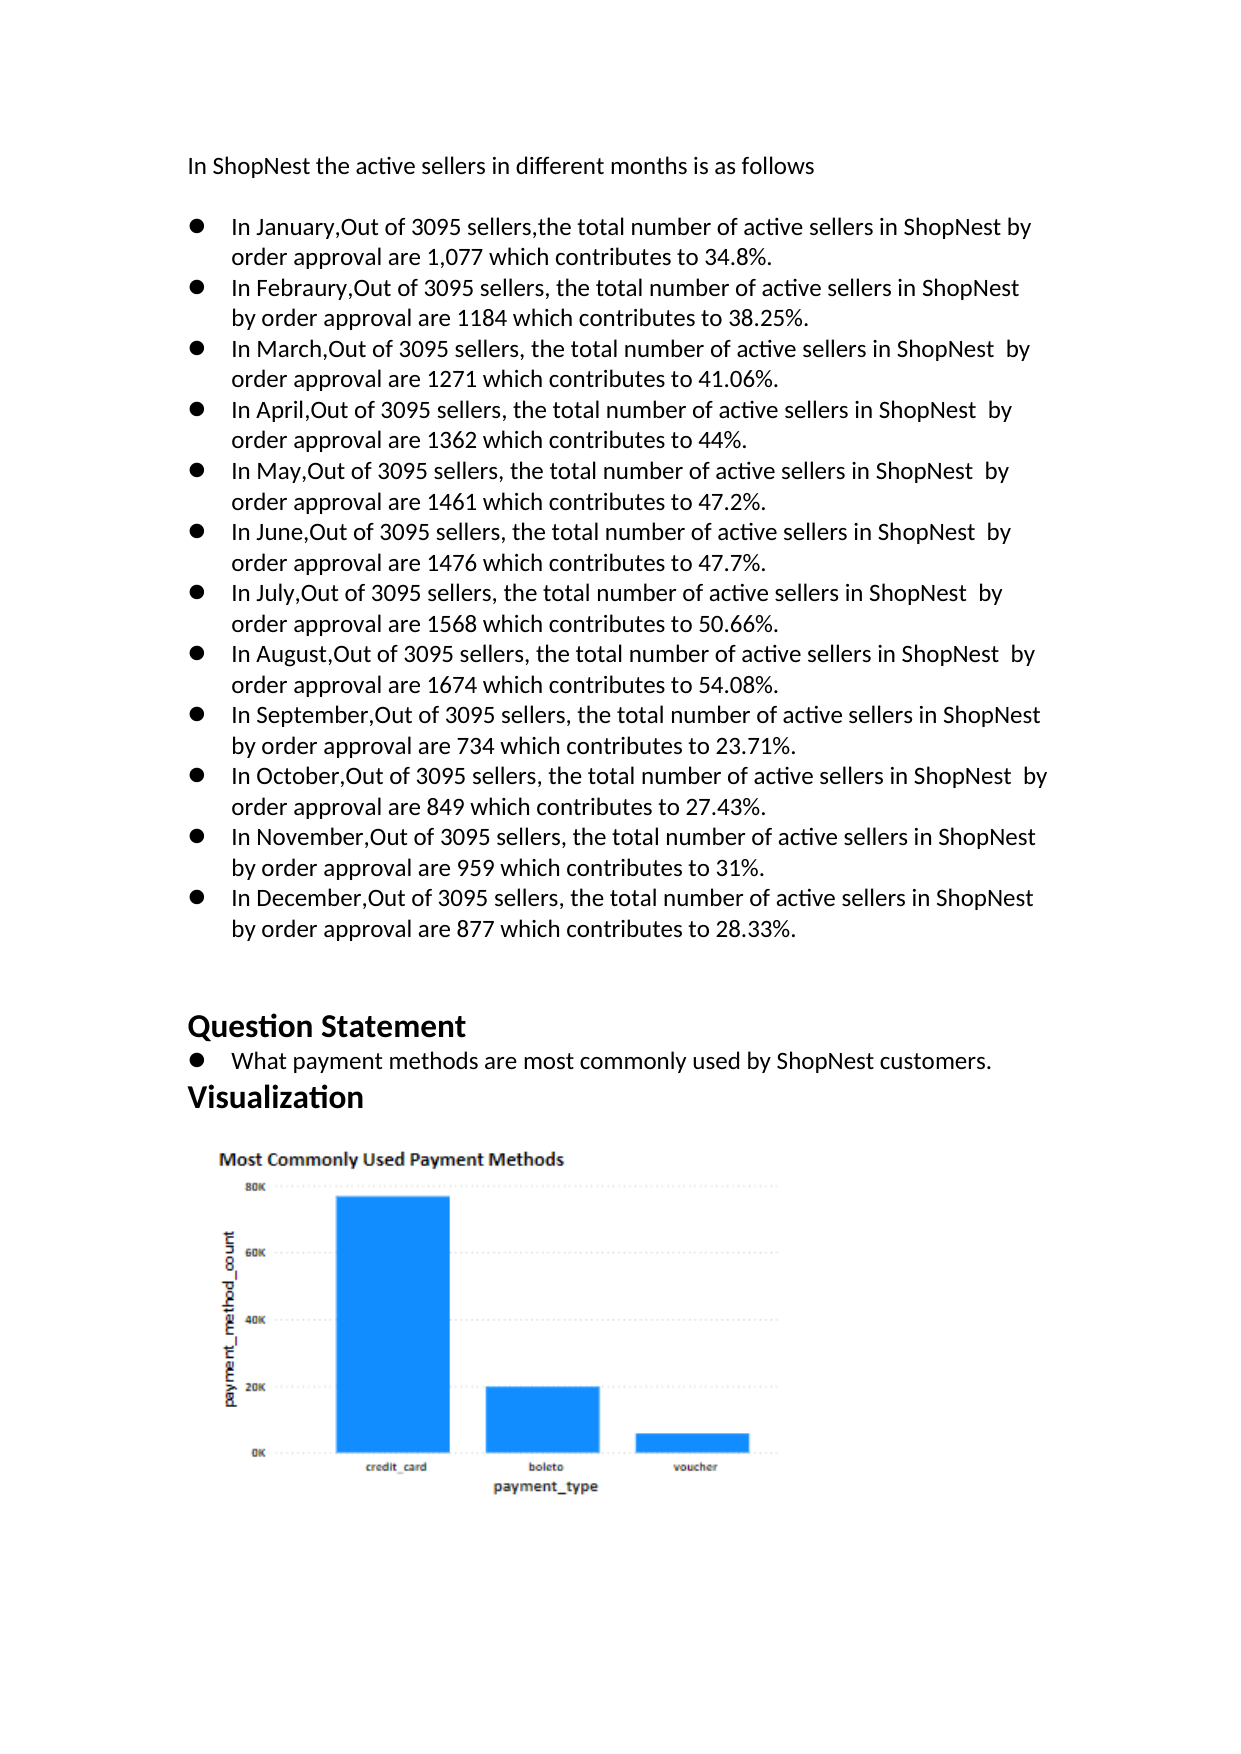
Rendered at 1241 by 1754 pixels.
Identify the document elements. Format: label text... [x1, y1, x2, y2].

list What payment methods are most commonly used by ShopNest customers. [187, 1045, 1053, 1076]
list In March,Out of 3095 sellers, the total number of active sellers in ShopNest by order approval are 1271 which contributes to 41.06%. [187, 333, 1053, 394]
list In April,Out of 3095 sellers, the total number of active sellers in ShopNest by order approval are 1362 which contributes to 44%. [187, 394, 1053, 455]
list In September,Out of 3095 sellers, the total number of active sellers in ShopNest by order approval are 734 which contributes to 23.71%. [187, 699, 1053, 760]
list In October,Out of 3095 sellers, the total number of active sellers in ShopNest by order approval are 849 which contributes to 27.43%. [187, 760, 1053, 821]
list In December,Out of 3095 sellers, the total number of active sellers in ShopNest by order approval are 877 which contributes to 28.33%. [187, 882, 1053, 943]
list In June,Out of 3095 sellers, the total number of active sellers in ShopNest by order approval are 1476 which contributes to 47.7%. [187, 516, 1053, 577]
list Question Statement [187, 1004, 1053, 1045]
picture [187, 1116, 782, 1529]
list In Febraury,Out of 3095 sellers, the total number of active sellers in ShopNest by order approval are 1184 which contributes to 38.25%. [187, 272, 1053, 333]
list In January,Out of 3095 sellers,the total number of active sellers in ShopNest by order approval are 1,077 which contributes to 34.8%. [187, 211, 1053, 272]
list In August,Out of 3095 sellers, the total number of active sellers in ShopNest by order approval are 1674 which contributes to 54.08%. [187, 638, 1053, 699]
list In July,Out of 3095 sellers, the total number of active sellers in ShopNest by order approval are 1568 which contributes to 50.66%. [187, 577, 1053, 638]
list Visualization [187, 1076, 1053, 1117]
list In May,Out of 3095 sellers, the total number of active sellers in ShopNest by order approval are 1461 which contributes to 47.2%. [187, 455, 1053, 516]
list In November,Out of 3095 sellers, the total number of active sellers in ShopNest by order approval are 959 which contributes to 31%. [187, 821, 1053, 882]
list In ShopNest the active sellers in different months is as follows [187, 150, 1053, 181]
